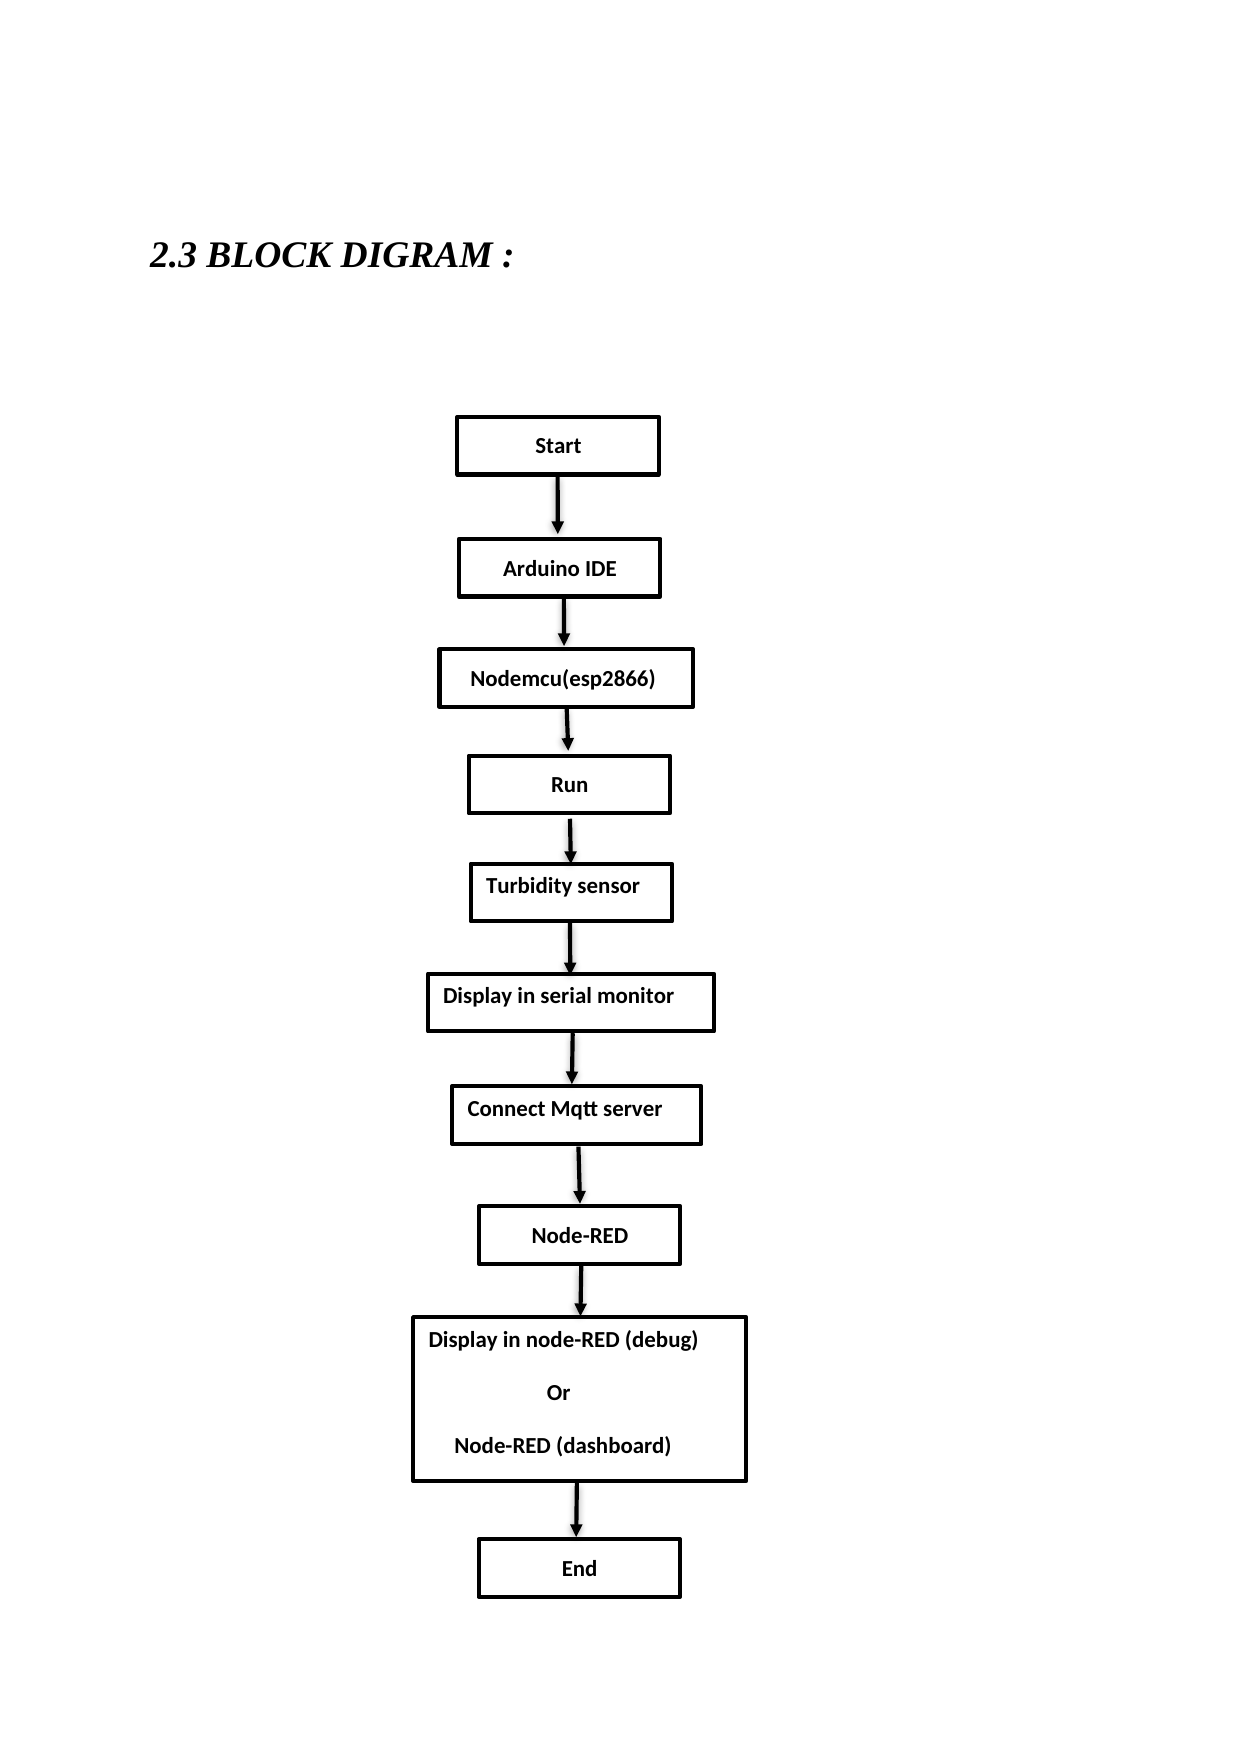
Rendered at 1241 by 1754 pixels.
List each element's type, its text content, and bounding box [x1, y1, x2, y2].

subtitle 2.3 BLOCK DIGRAM : [150, 232, 1090, 275]
